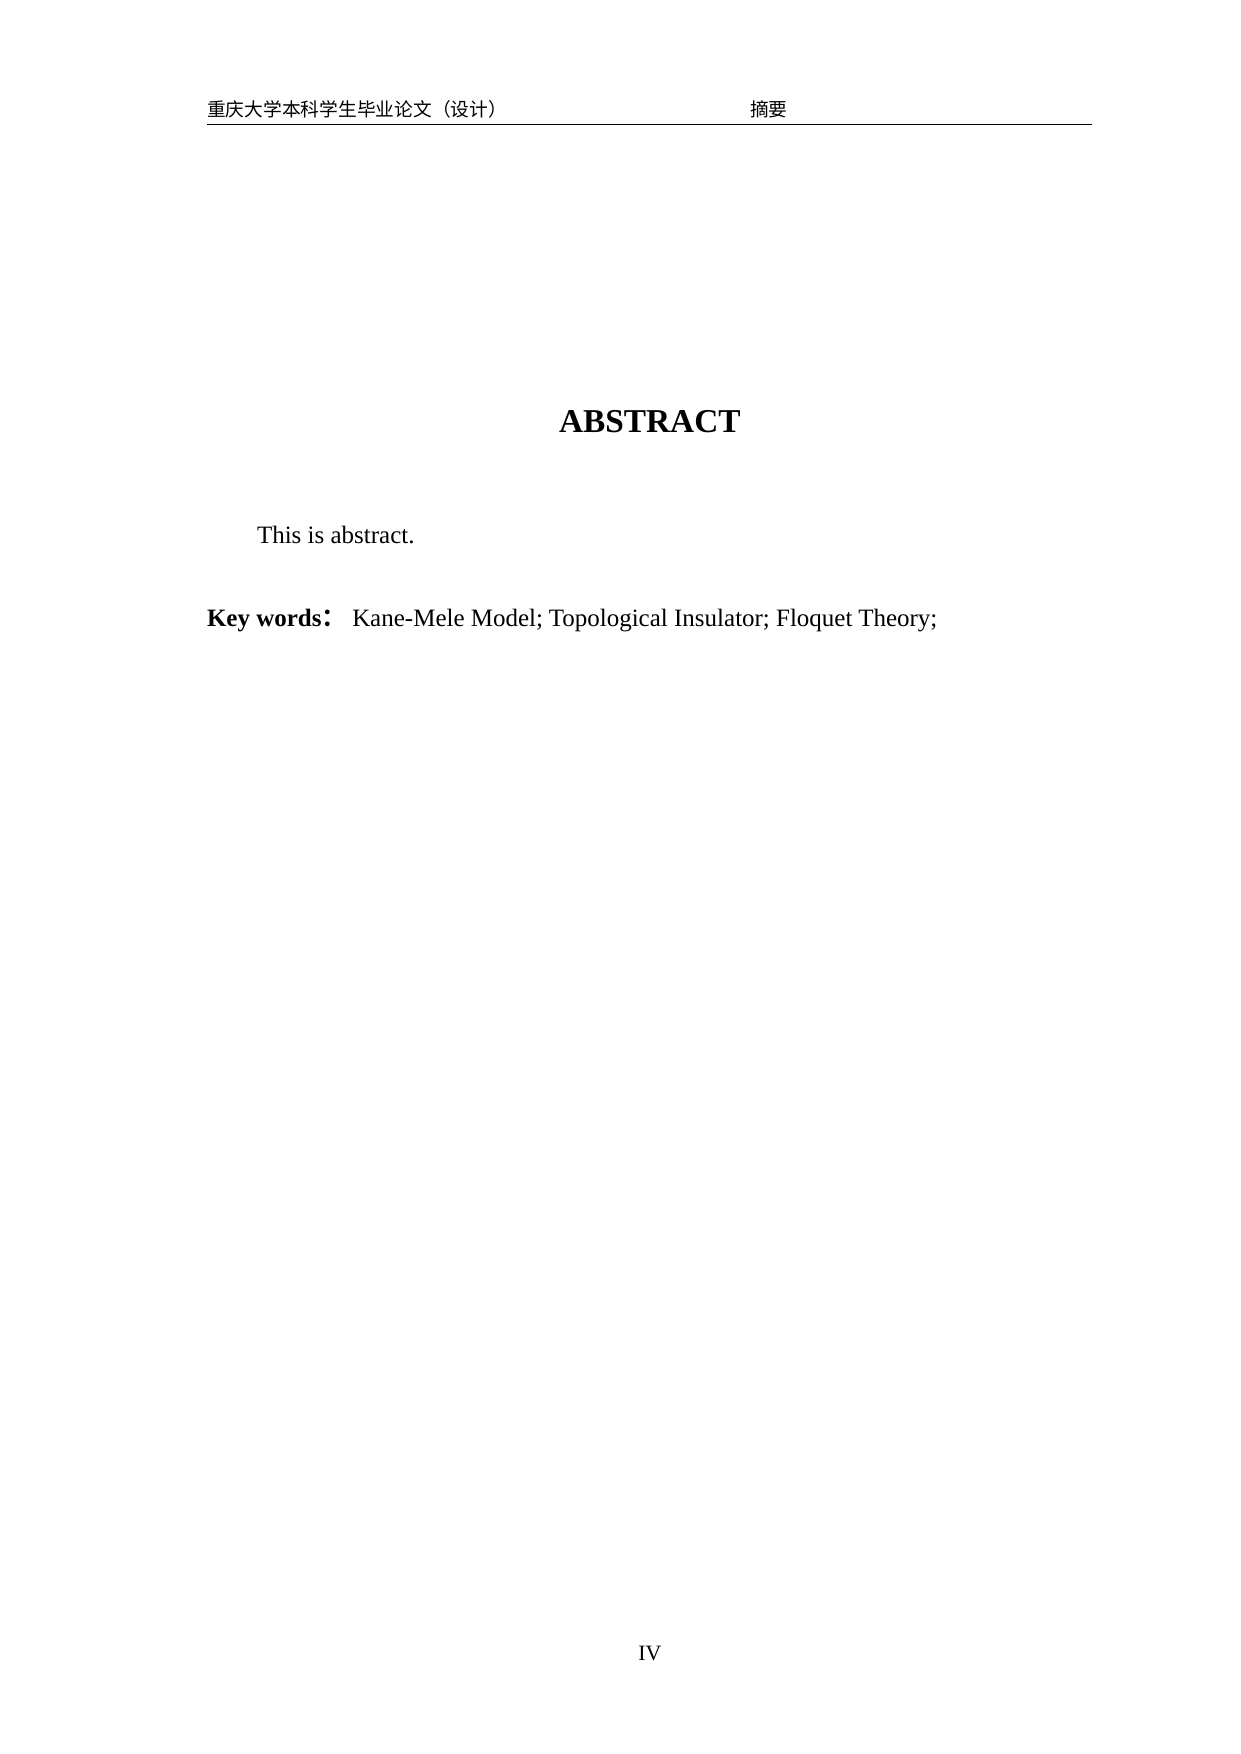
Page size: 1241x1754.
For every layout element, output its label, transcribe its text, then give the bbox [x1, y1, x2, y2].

text Key words： Kane-Mele Model; Topological Insulator; Floquet Theory; [207, 583, 1092, 648]
text ABSTRACT [207, 388, 1092, 453]
text This is abstract. [207, 518, 1092, 550]
